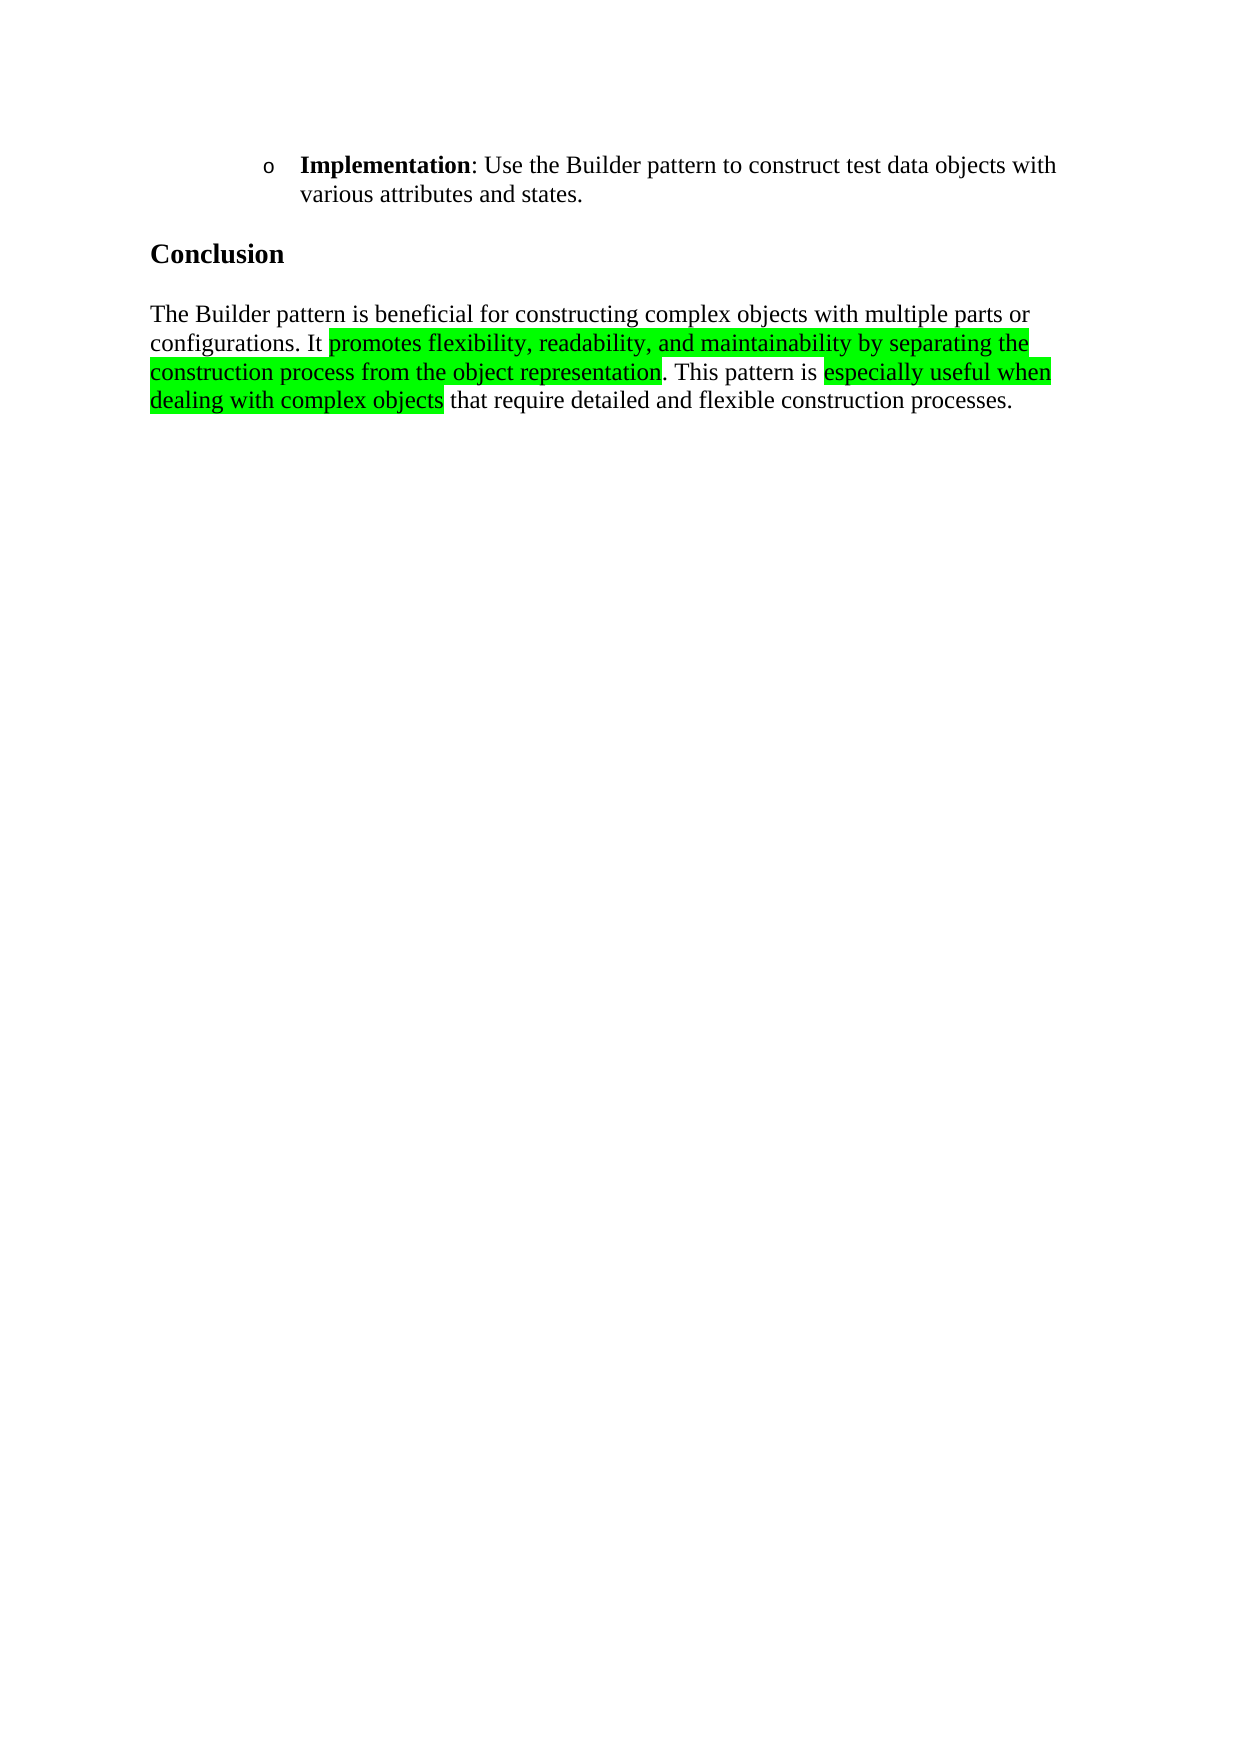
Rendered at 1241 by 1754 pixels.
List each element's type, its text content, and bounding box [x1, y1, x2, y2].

list Implementation: Use the Builder pattern to construct test data objects with various attributes and states. [262, 150, 1090, 208]
text The Builder pattern is beneficial for constructing complex objects with multiple parts or configurations. It promotes flexibility, readability, and maintainability by separating the construction process from the object representation. This pattern is especially useful when dealing with complex objects that require detailed and flexible construction processes. [150, 299, 1090, 414]
text Conclusion [150, 237, 1090, 270]
